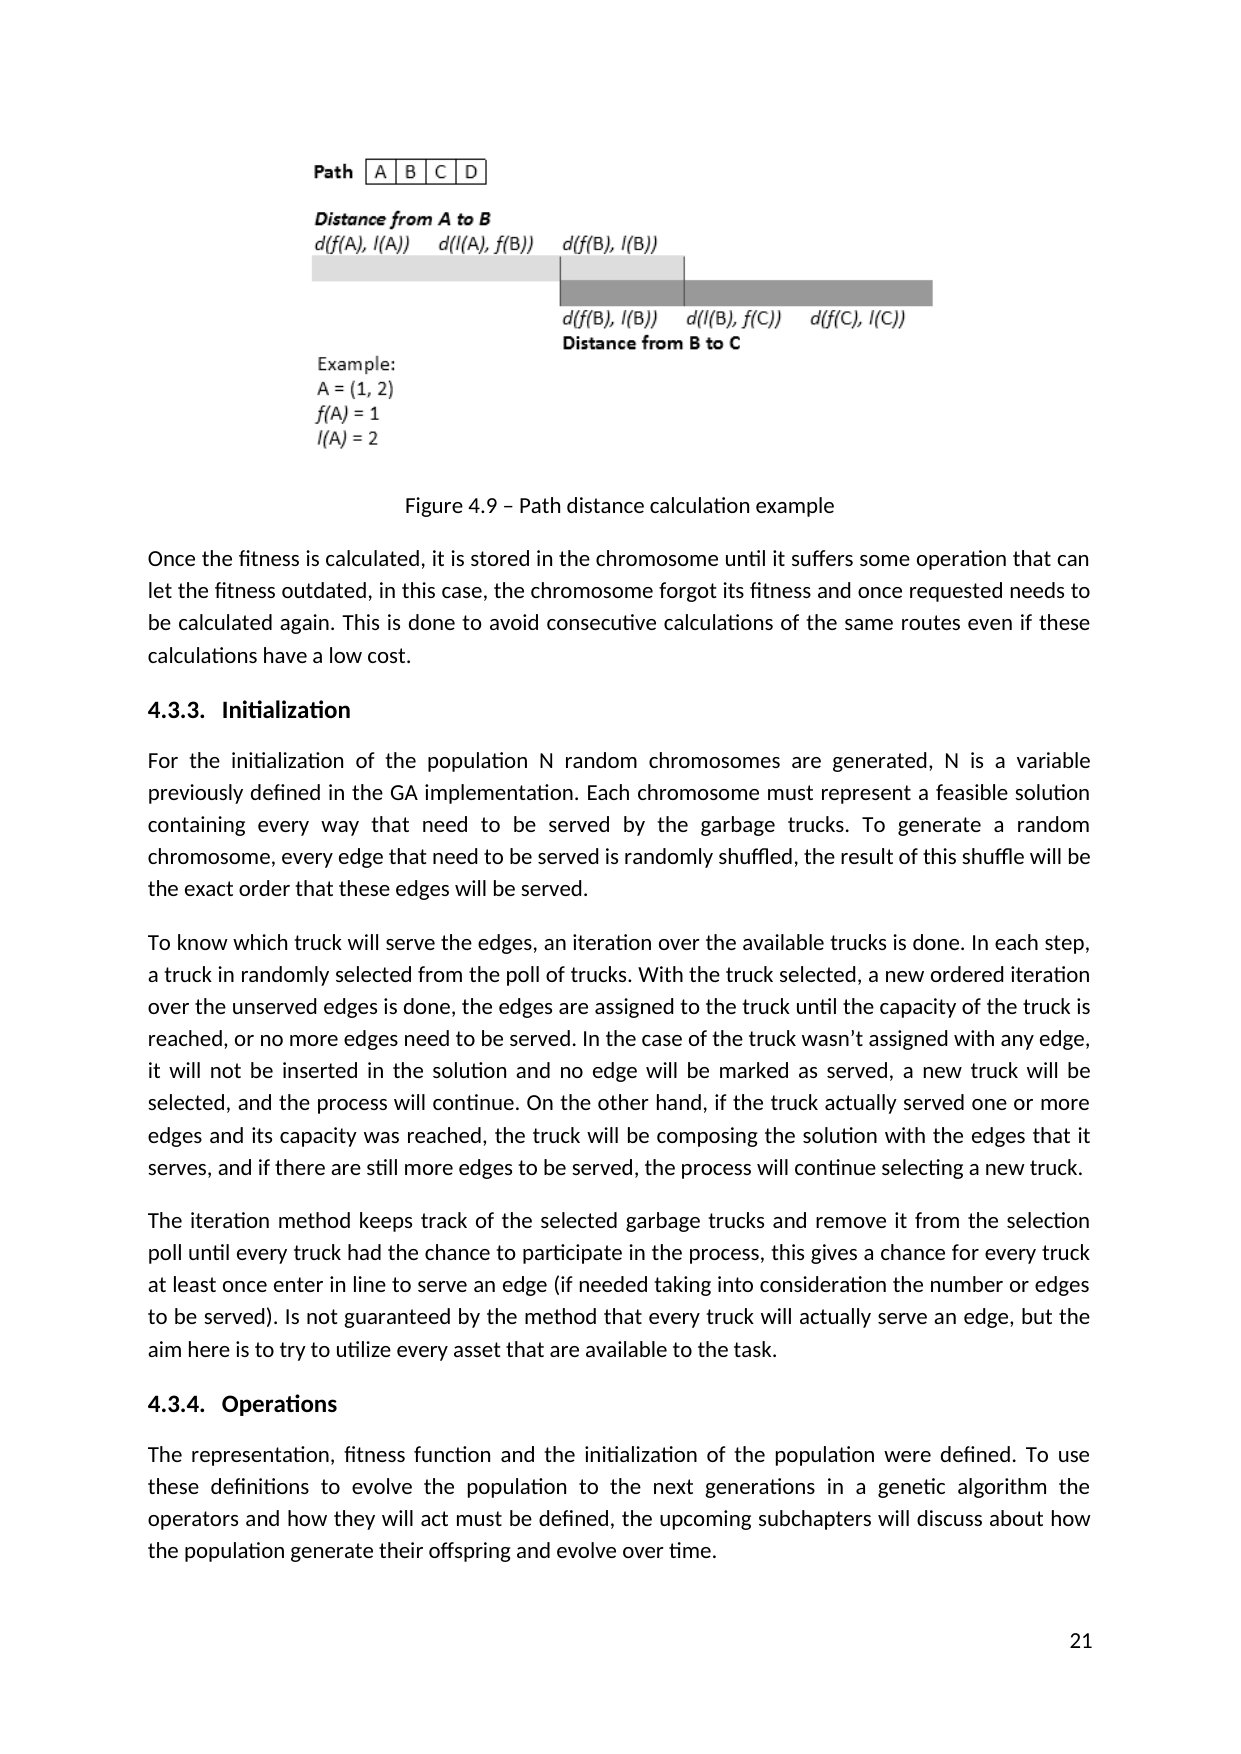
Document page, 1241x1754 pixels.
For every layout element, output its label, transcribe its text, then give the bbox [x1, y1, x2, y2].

picture [299, 147, 942, 467]
text For the initialization of the population N random chromosomes are generated, N is a variable previously defined in the GA implementation. Each chromosome must represent a feasible solution containing every way that need to be served by the garbage trucks. To generate a random chromosome, every edge that need to be served is randomly shuffled, the result of this shuffle will be the exact order that these edges will be served. [148, 746, 1092, 903]
subtitle Initialization [148, 694, 1092, 724]
subtitle Operations [148, 1388, 1092, 1418]
text To know which truck will serve the edges, an iteration over the available trucks is done. In each step, a truck in randomly selected from the poll of trucks. With the truck selected, a new ordered iteration over the unserved edges is done, the edges are assigned to the truck until the capacity of the truck is reached, or no more edges need to be served. In the case of the truck wasn’t assigned with any edge, it will not be inserted in the solution and no edge will be marked as served, a new truck will be selected, and the process will continue. On the other hand, if the truck actually served one or more edges and its capacity was reached, the truck will be composing the solution with the edges that it serves, and if there are still more edges to be served, the process will continue selecting a new truck. [148, 928, 1092, 1181]
text Once the fitness is calculated, it is stored in the chromosome until it suffers some operation that can let the fitness outdated, in this case, the chromosome forgot its fitness and once requested needs to be calculated again. This is done to avoid consecutive calculations of the same routes even if these calculations have a low cost. [148, 544, 1092, 669]
